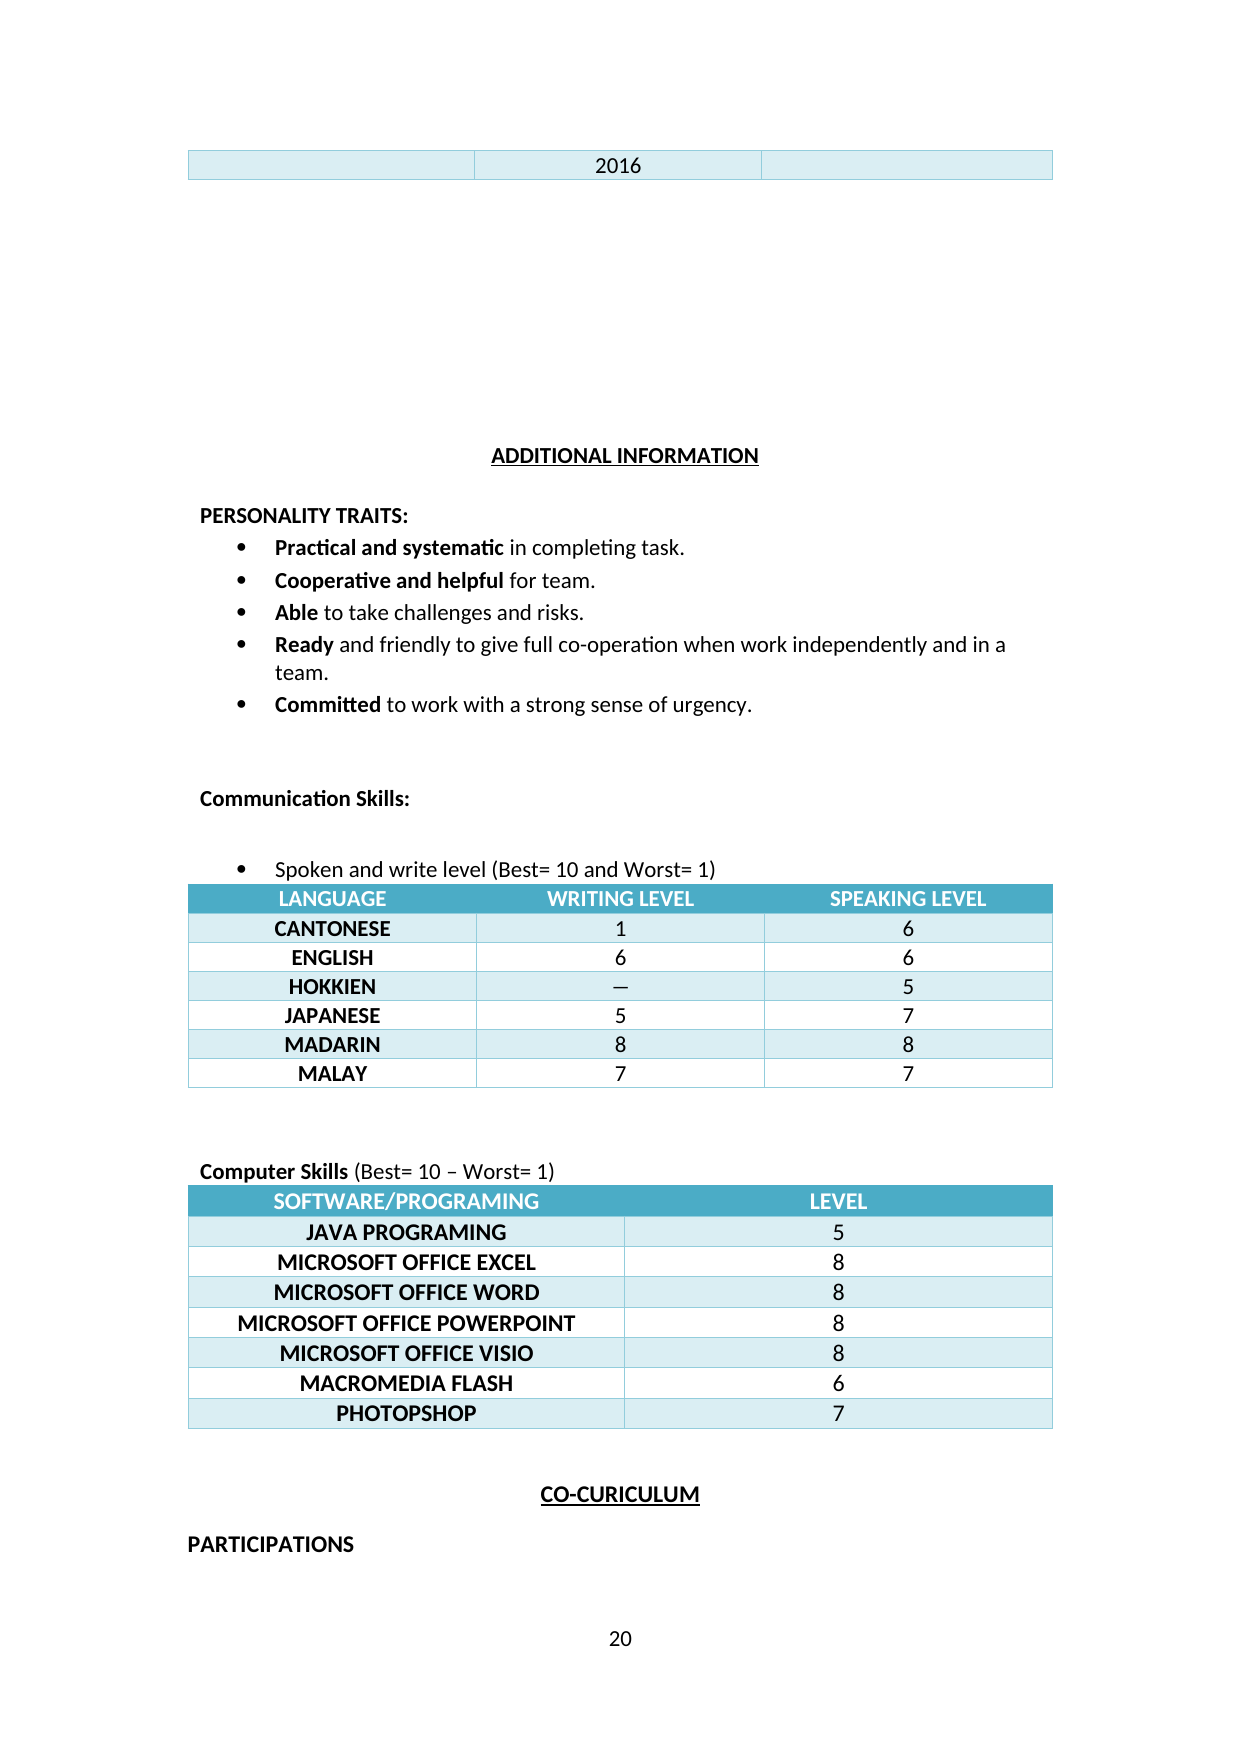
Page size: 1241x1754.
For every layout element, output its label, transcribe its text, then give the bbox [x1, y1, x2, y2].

table_cell JAPANESE [189, 1001, 476, 1029]
table_header WRITING LEVEL [477, 885, 764, 913]
table_cell MACROMEDIA FLASH [189, 1368, 624, 1397]
text CO-CURICULUM [187, 1479, 1053, 1508]
table_cell 8 [625, 1338, 1052, 1367]
table_cell ― [477, 972, 764, 1000]
table_cell 8 [477, 1030, 764, 1058]
table_cell MADARIN [189, 1030, 476, 1058]
table_cell 1 [477, 914, 764, 942]
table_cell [189, 151, 474, 179]
table_cell 6 [765, 943, 1052, 971]
list Practical and systematic in completing task. [237, 533, 1053, 562]
text Communication Skills: [200, 784, 1053, 812]
list Committed to work with a strong sense of urgency. [237, 690, 1053, 718]
table_cell 7 [765, 1001, 1052, 1029]
table_cell 8 [625, 1308, 1052, 1337]
table_cell 5 [477, 1001, 764, 1029]
table_cell JAVA PROGRAMING [189, 1217, 624, 1246]
list Spoken and write level (Best= 10 and Worst= 1) [237, 856, 1053, 883]
table_header SPEAKING LEVEL [765, 885, 1052, 913]
table_header SOFTWARE/PROGRAMING [189, 1186, 624, 1216]
table_cell 7 [625, 1399, 1052, 1428]
table_cell MICROSOFT OFFICE WORD [189, 1277, 624, 1307]
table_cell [475, 151, 761, 179]
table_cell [762, 151, 1052, 179]
table_header LANGUAGE [189, 885, 476, 913]
table_cell ENGLISH [189, 943, 476, 971]
table_cell MICROSOFT OFFICE POWERPOINT [189, 1308, 624, 1337]
list Ready and friendly to give full co-operation when work independently and in a team. [237, 630, 1053, 686]
table_cell MALAY [189, 1059, 476, 1087]
table_cell 5 [625, 1217, 1052, 1246]
text Computer Skills (Best= 10 – Worst= 1) [200, 1157, 1053, 1185]
text ADDITIONAL INFORMATION [187, 441, 1062, 469]
table_cell MICROSOFT OFFICE EXCEL [189, 1247, 624, 1276]
table_cell CANTONESE [189, 914, 476, 942]
text PERSONALITY TRAITS: [200, 501, 1053, 529]
text PARTICIPATIONS [187, 1529, 1053, 1558]
table_cell 7 [477, 1059, 764, 1087]
table_cell 7 [765, 1059, 1052, 1087]
table_cell MICROSOFT OFFICE VISIO [189, 1338, 624, 1367]
list Cooperative and helpful for team. [237, 566, 1053, 594]
table_cell 8 [625, 1277, 1052, 1307]
table_cell 6 [477, 943, 764, 971]
table_cell 5 [765, 972, 1052, 1000]
table_header LEVEL [625, 1186, 1052, 1216]
table_cell 6 [625, 1368, 1052, 1397]
table_cell 8 [765, 1030, 1052, 1058]
table_cell HOKKIEN [189, 972, 476, 1000]
table_cell 6 [765, 914, 1052, 942]
table_cell 8 [625, 1247, 1052, 1276]
list Able to take challenges and risks. [237, 598, 1053, 626]
table_cell PHOTOPSHOP [189, 1399, 624, 1428]
